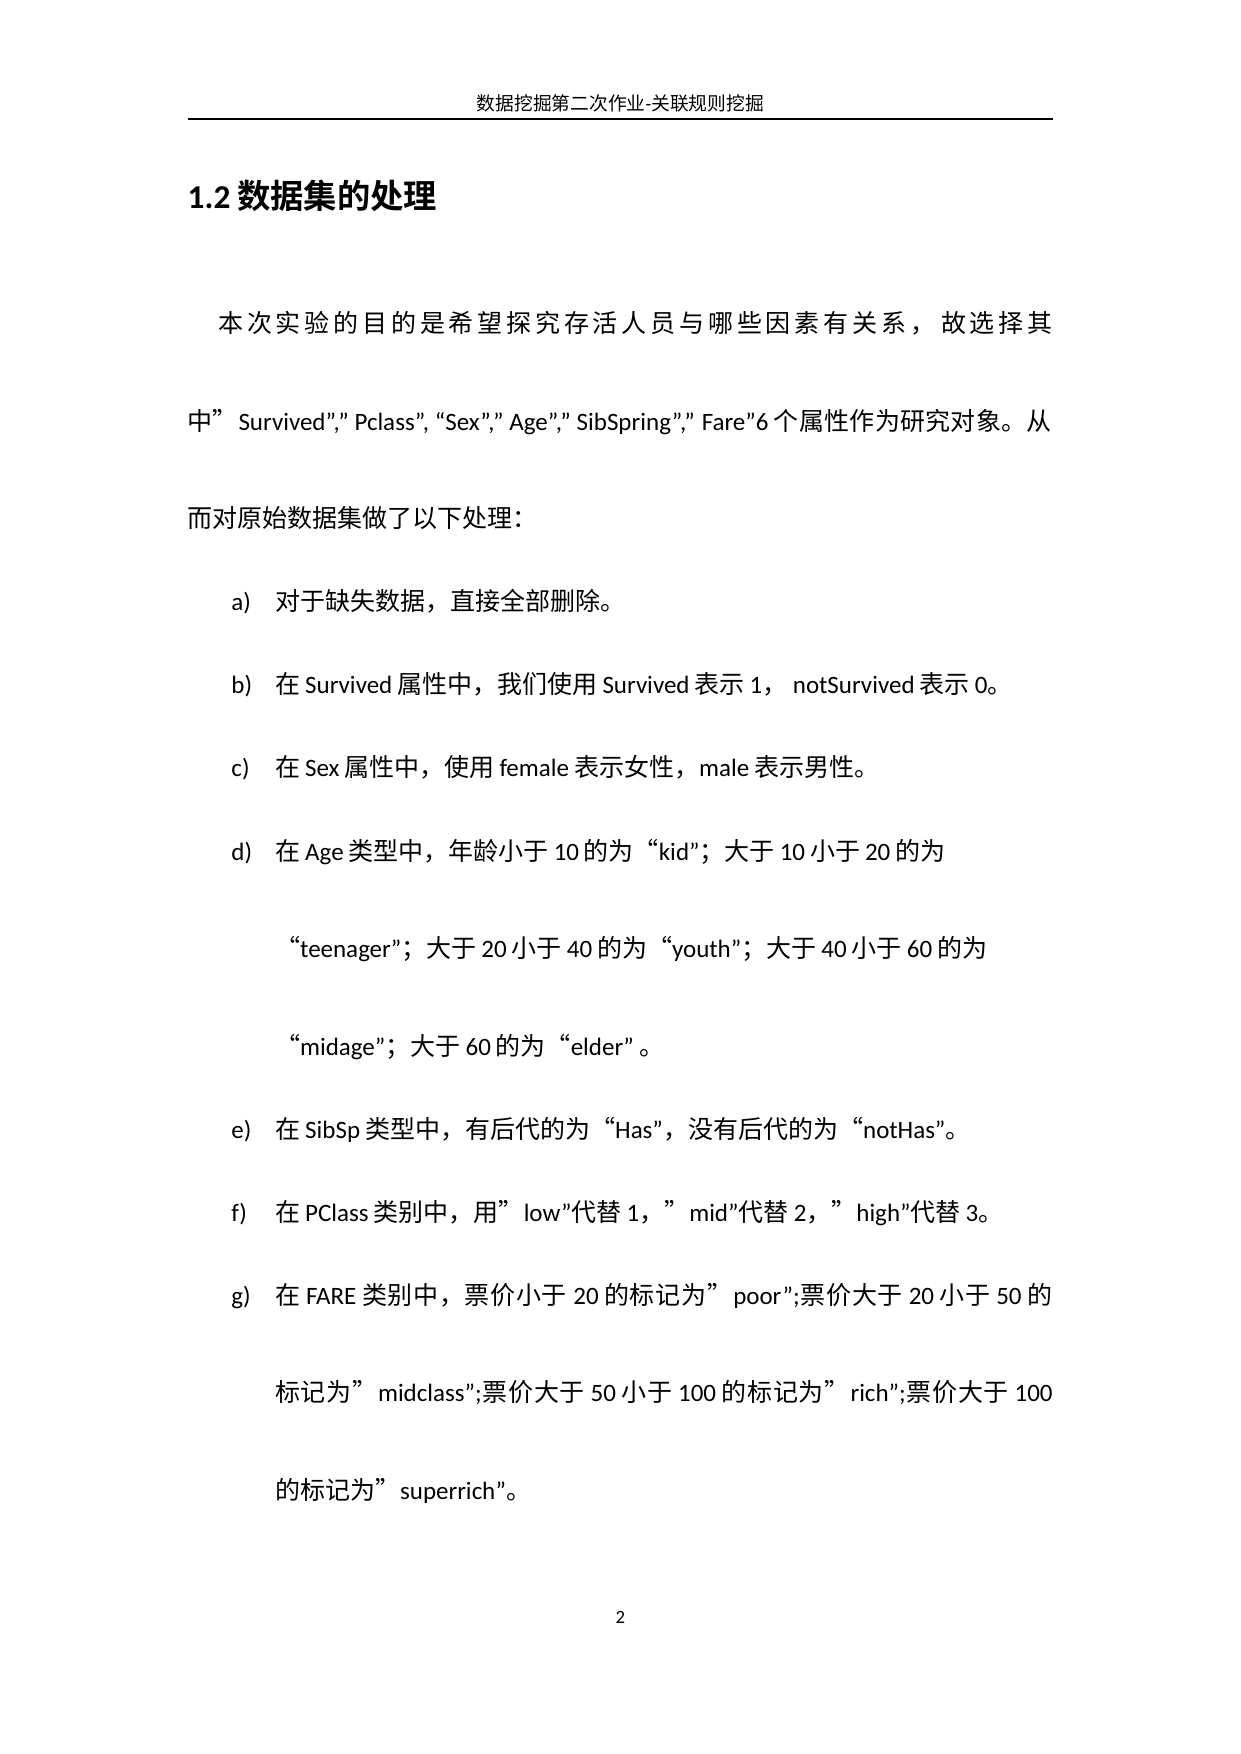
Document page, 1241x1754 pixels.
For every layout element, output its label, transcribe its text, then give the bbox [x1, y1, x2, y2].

list 在PClass类别中，用”low”代替1，”mid”代替2，”high”代替3。 [231, 1178, 1053, 1243]
list 对于缺失数据，直接全部删除。 [231, 567, 1053, 632]
list 在Age类型中，年龄小于10的为“kid”；大于10小于20的为“teenager”；大于20小于40的为“youth”；大于40小于60的为“midage”；大于60的为“elder” 。 [231, 817, 1053, 1077]
list 在SibSp类型中，有后代的为“Has”，没有后代的为“notHas”。 [231, 1095, 1053, 1160]
text 本次实验的目的是希望探究存活人员与哪些因素有关系，故选择其中”Survived”,” Pclass”, “Sex”,” Age”,” SibSpring”,” Fare”6个属性作为研究对象。从而对原始数据集做了以下处理： [187, 289, 1053, 549]
list 在FARE类别中，票价小于20的标记为”poor”;票价大于20小于50的标记为”midclass”;票价大于50小于100的标记为”rich”;票价大于100的标记为”superrich”。 [231, 1261, 1053, 1521]
subtitle 1.2数据集的处理 [187, 162, 1053, 227]
list 在Sex属性中，使用female表示女性，male表示男性。 [231, 733, 1053, 798]
list 在Survived属性中，我们使用Survived表示1， notSurvived表示0。 [231, 650, 1053, 715]
